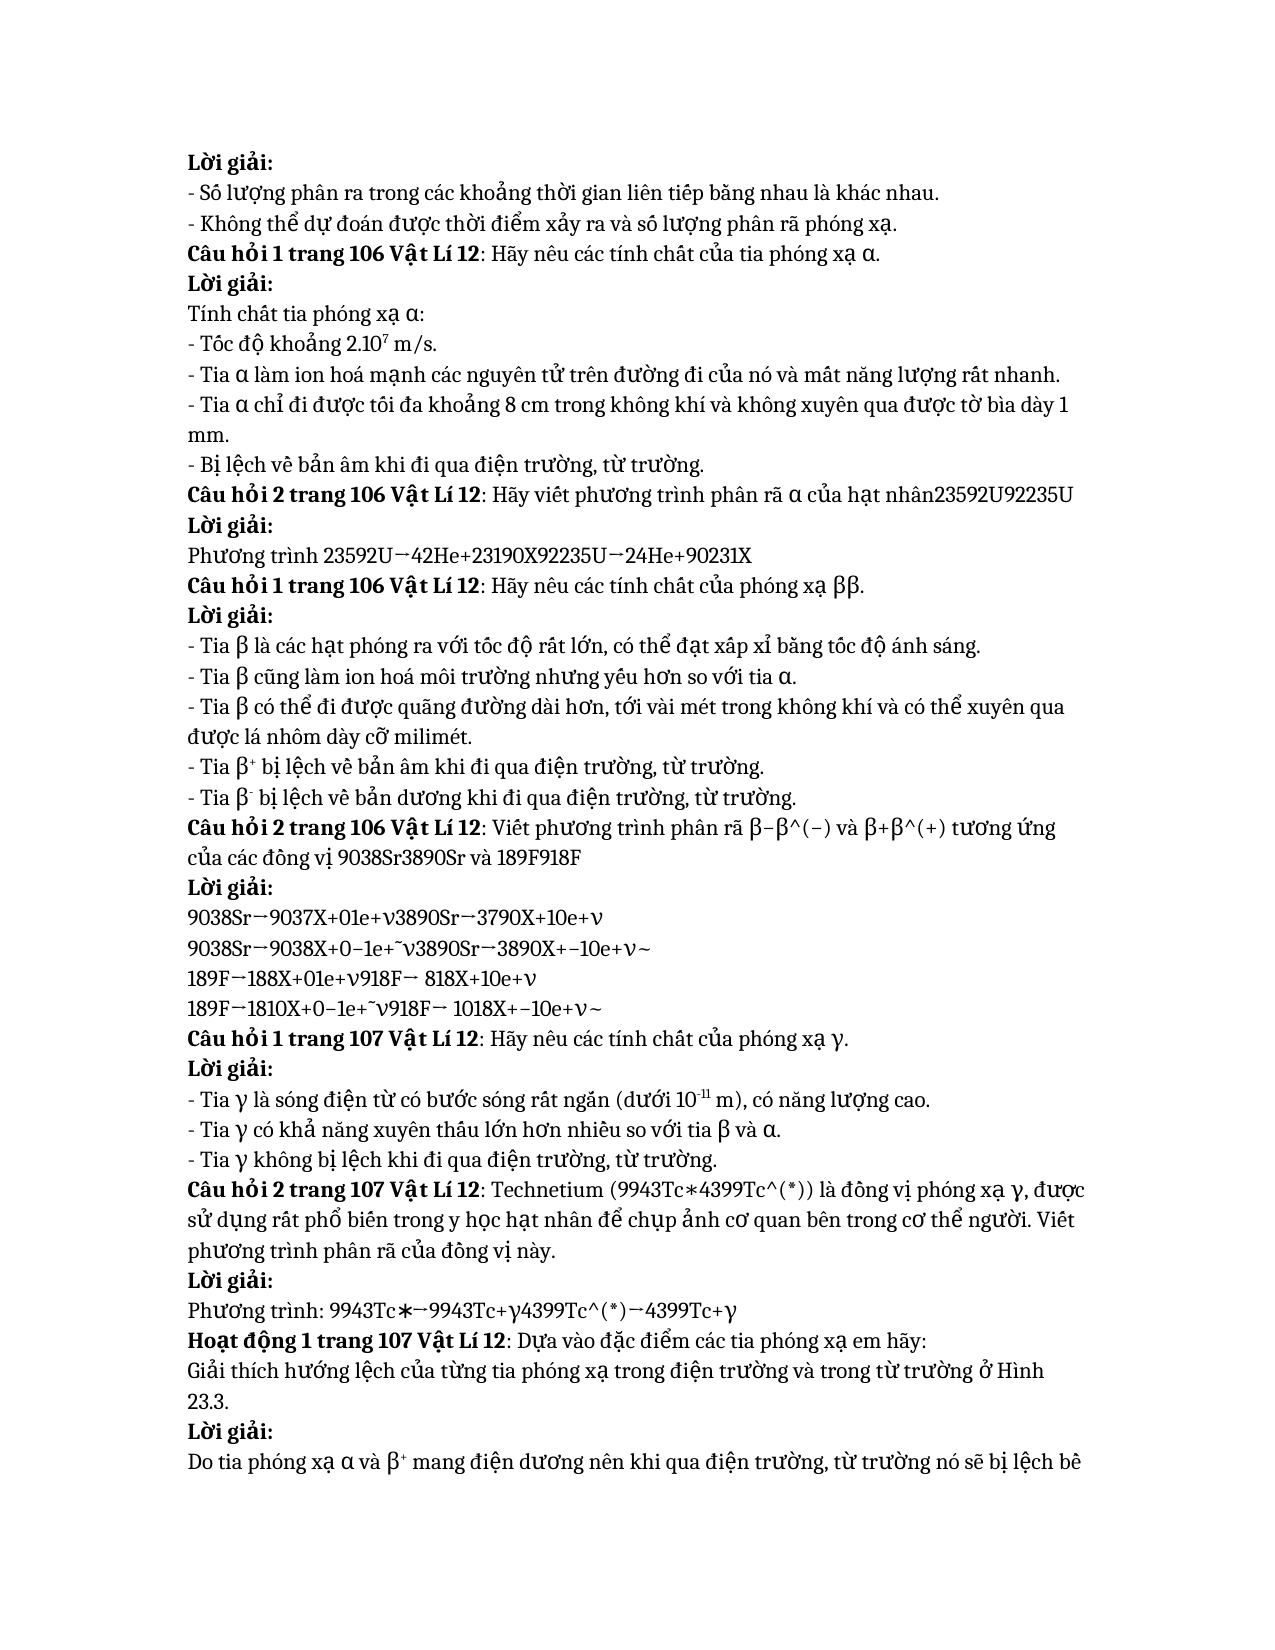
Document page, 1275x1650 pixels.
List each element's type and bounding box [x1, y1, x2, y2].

text [187, 150, 1087, 1475]
